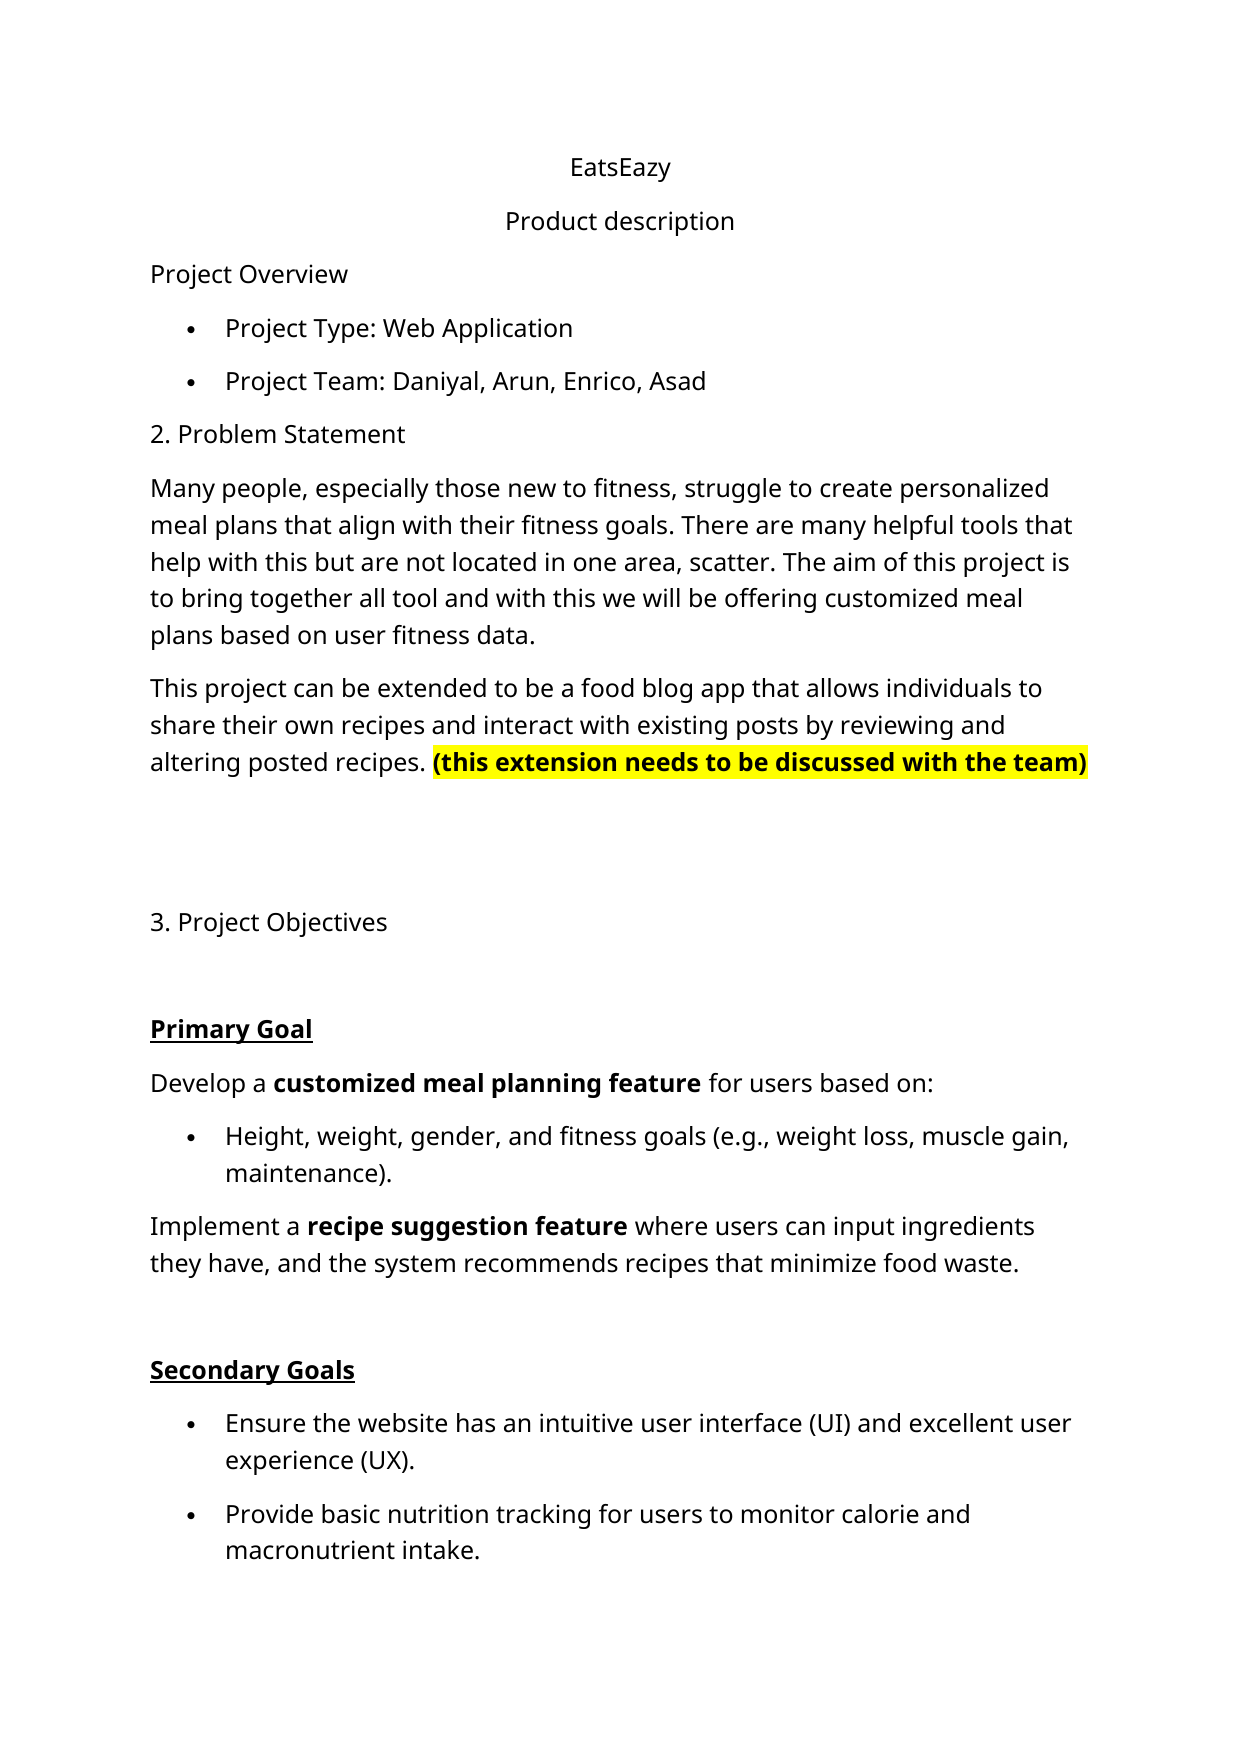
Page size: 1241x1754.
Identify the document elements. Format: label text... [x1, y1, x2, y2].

text This project can be extended to be a food blog app that allows individuals to share their own recipes and interact with existing posts by reviewing and altering posted recipes. (this extension needs to be discussed with the team) [150, 671, 1090, 779]
text 2. Problem Statement [150, 417, 1090, 451]
list Ensure the website has an intuitive user interface (UI) and excellent user experience (UX). [187, 1406, 1090, 1477]
list Height, weight, gender, and fitness goals (e.g., weight loss, muscle gain, maintenance). [187, 1119, 1090, 1189]
list Project Type: Web Application [187, 310, 1090, 344]
text Product description [150, 203, 1090, 237]
text Primary Goal [150, 1012, 1090, 1046]
text Develop a customized meal planning feature for users based on: [150, 1065, 1090, 1099]
text 3. Project Objectives [150, 905, 1090, 939]
text Many people, especially those new to fitness, struggle to create personalized meal plans that align with their fitness goals. There are many helpful tools that help with this but are not located in one area, scatter. The aim of this project is to bring together all tool and with this we will be offering customized meal plans based on user fitness data. [150, 471, 1090, 652]
text EatsEazy [150, 150, 1090, 184]
text Implement a recipe suggestion feature where users can input ingredients they have, and the system recommends recipes that minimize food waste. [150, 1209, 1090, 1280]
text Project Overview [150, 257, 1090, 291]
list Project Team: Daniyal, Arun, Enrico, Asad [187, 364, 1090, 398]
list Provide basic nutrition tracking for users to monitor calorie and macronutrient intake. [187, 1496, 1090, 1567]
text Secondary Goals [150, 1353, 1090, 1387]
